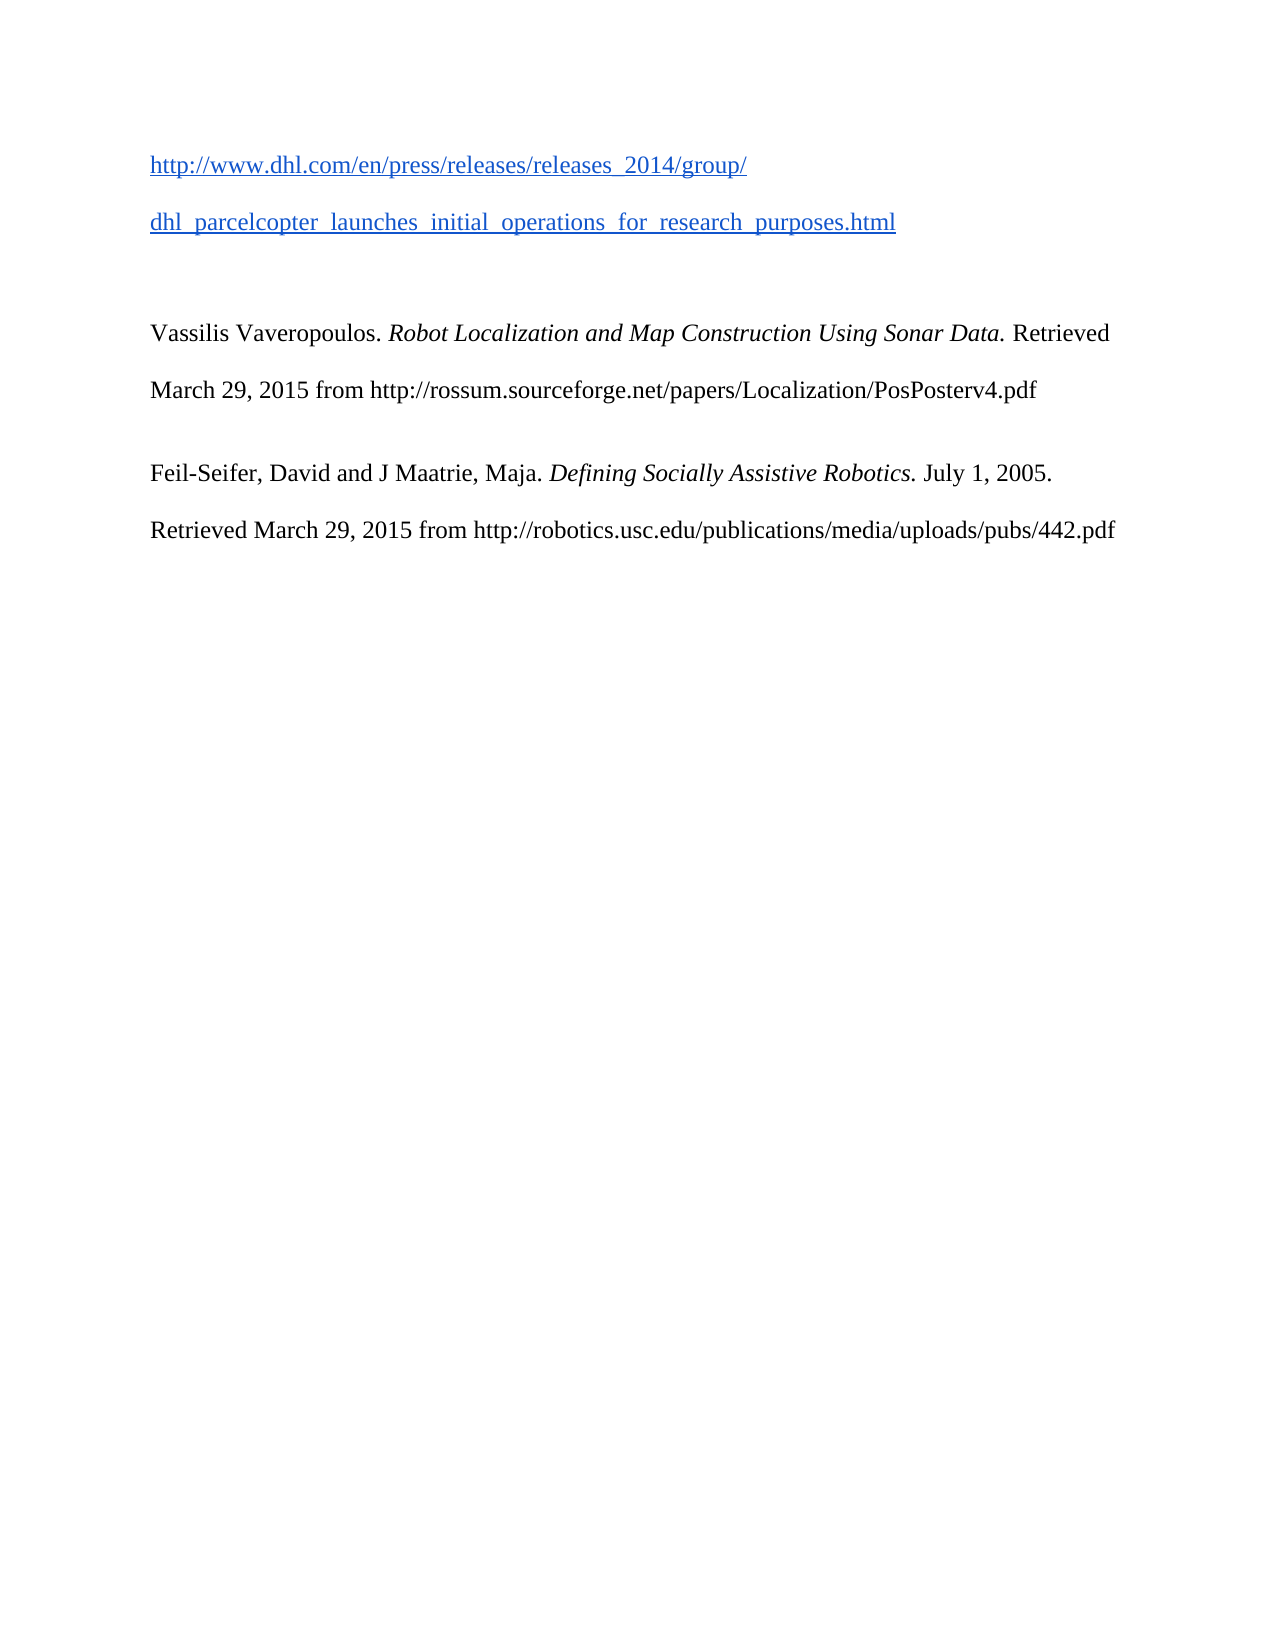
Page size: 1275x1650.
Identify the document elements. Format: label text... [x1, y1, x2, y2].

text http://www.dhl.com/en/press/releases/releases_2014/group/dhl_parcelcopter_launches_initial_operations_for_research_purposes.html [150, 150, 1125, 236]
text Feil-Seifer, David and J Maatrie, Maja. Defining Socially Assistive Robotics. July 1, 2005. Retrieved March 29, 2015 from http://robotics.usc.edu/publications/media/uploads/pubs/442.pdf [150, 458, 1125, 544]
text Vassilis Vaveropoulos. Robot Localization and Map Construction Using Sonar Data. Retrieved March 29, 2015 from http://rossum.sourceforge.net/papers/Localization/PosPosterv4.pdf [150, 318, 1125, 404]
